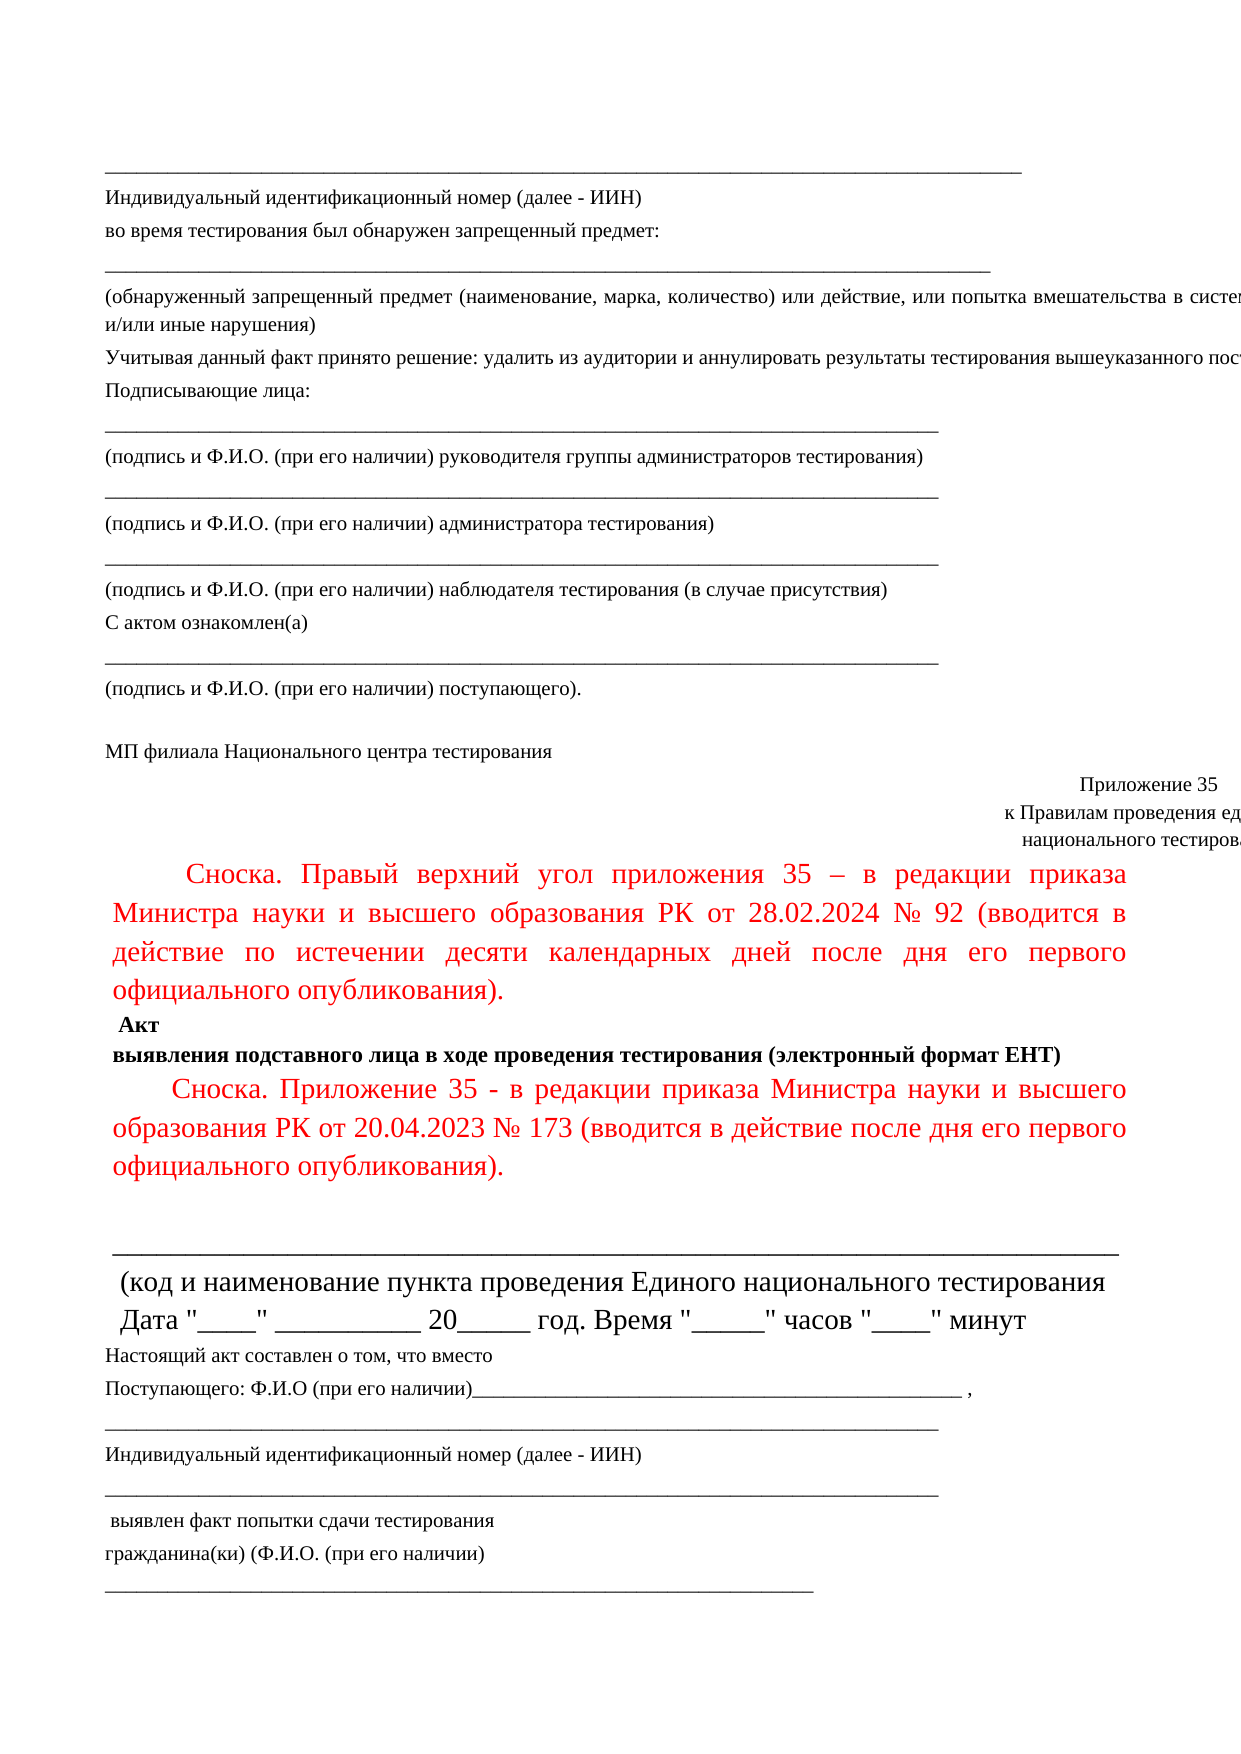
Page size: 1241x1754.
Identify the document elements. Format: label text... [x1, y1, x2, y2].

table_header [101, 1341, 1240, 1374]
text (код и наименование пункта проведения Единого национального тестирования [112, 1264, 1128, 1297]
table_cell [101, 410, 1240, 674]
text Дата "____" __________ 20_____ год. Время "_____" часов "____" минут [112, 1302, 1128, 1336]
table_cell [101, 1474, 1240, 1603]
text _____________________________________________________________________ [112, 1187, 1128, 1259]
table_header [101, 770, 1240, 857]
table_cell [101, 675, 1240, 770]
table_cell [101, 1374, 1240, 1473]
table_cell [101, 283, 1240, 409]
text Сноска. Правый верхний угол приложения 35 – в редакции приказа Министра науки и высшего образования РК от 28.02.2024 № 92 (вводится в действие по истечении десяти календарных дней после дня его первого официального опубликования). [112, 857, 1128, 1006]
text Акт выявления подставного лица в ходе проведения тестирования (электронный формат ЕНТ) [112, 1011, 1128, 1067]
text Сноска. Приложение 35 - в редакции приказа Министра науки и высшего образования РК от 20.04.2023 № 173 (вводится в действие после дня его первого официального опубликования). [112, 1071, 1128, 1182]
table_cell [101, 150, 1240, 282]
